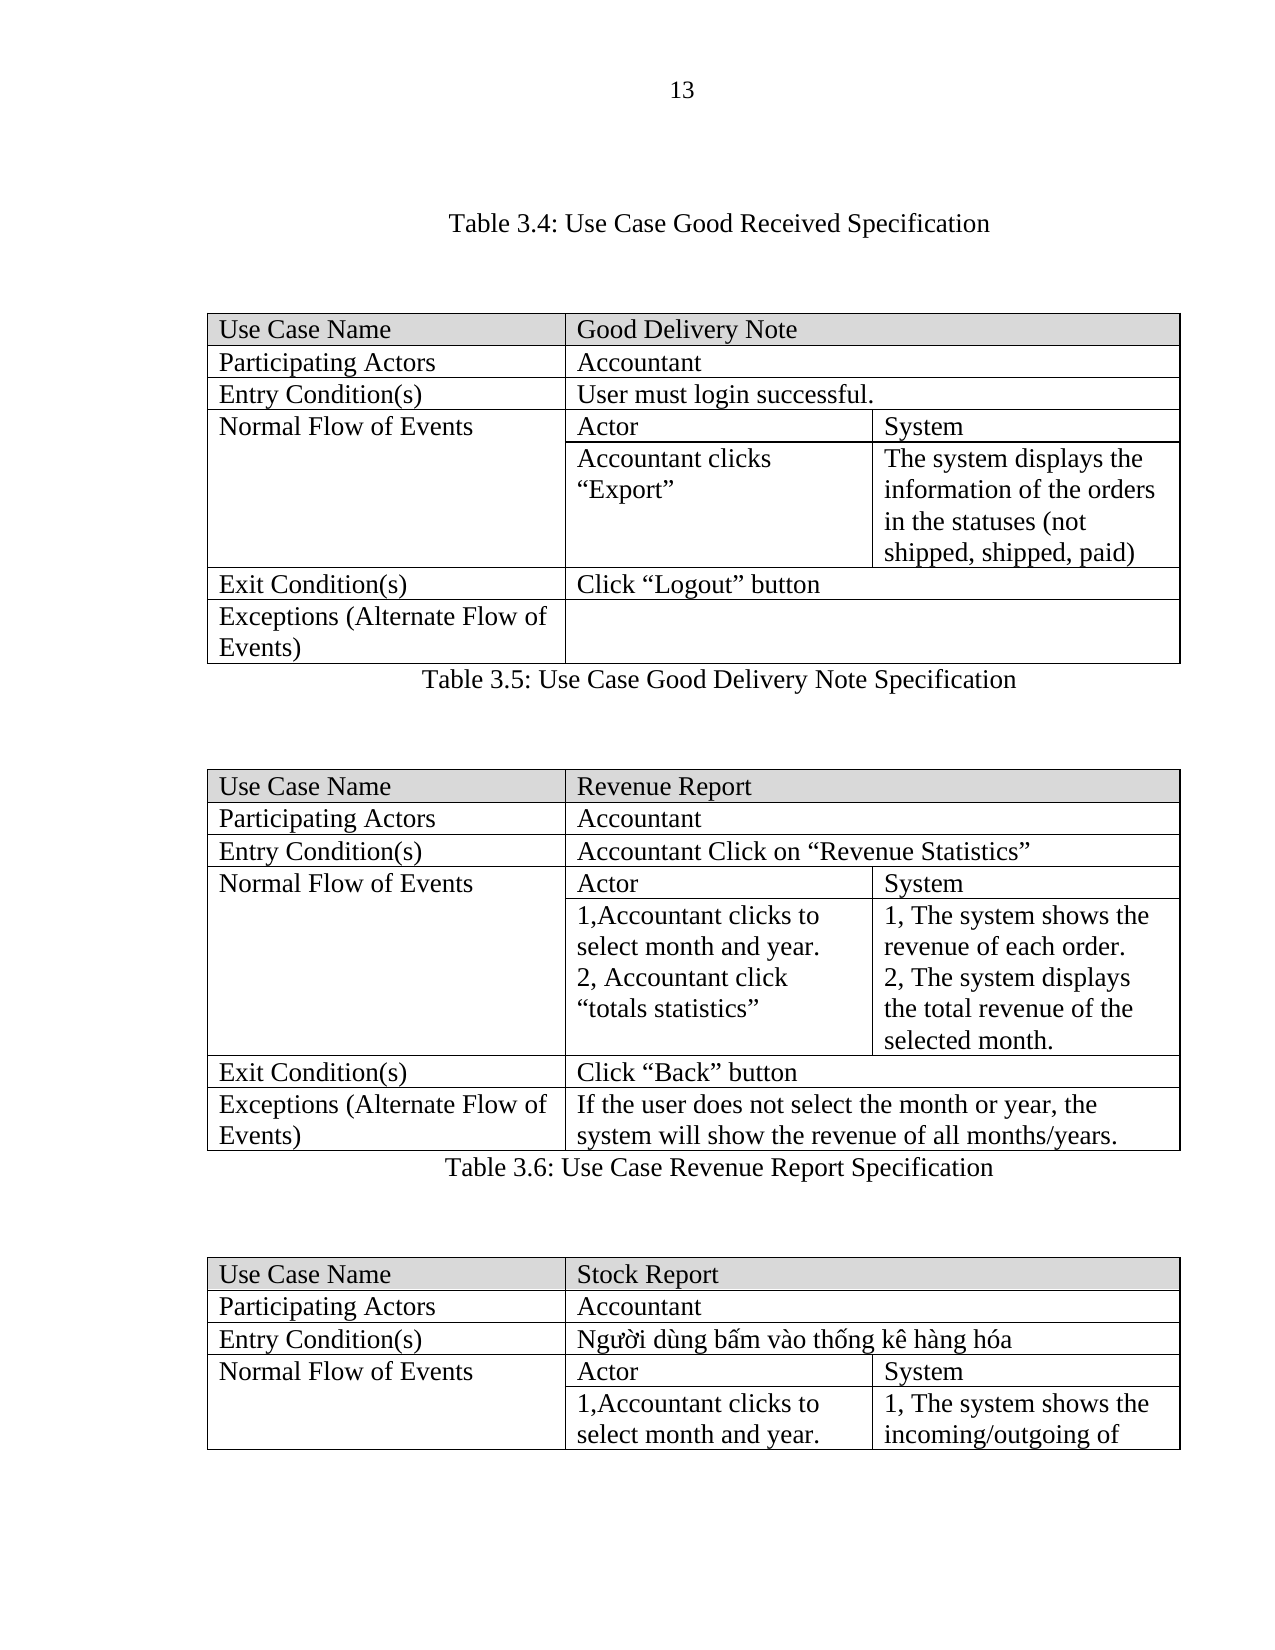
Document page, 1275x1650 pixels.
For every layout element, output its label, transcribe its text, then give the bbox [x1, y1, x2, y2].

table_cell Exit Condition(s) [208, 568, 565, 599]
table_cell Normal Flow of Events [208, 867, 565, 1055]
table_header Good Delivery Note [566, 314, 1179, 345]
table_cell Normal Flow of Events [208, 1355, 565, 1449]
table_cell The system displays the information of the orders in the statuses (not shipped, shipped, paid) [873, 443, 1179, 567]
text Table 3.5: Use Case Good Delivery Note Specification [207, 664, 1157, 695]
table_cell [566, 600, 1179, 662]
table_cell System [873, 410, 1179, 441]
table_cell System [873, 1355, 1179, 1386]
table_cell Người dùng bấm vào thống kê hàng hóa [566, 1323, 1179, 1354]
table_cell Exceptions (Alternate Flow of Events) [208, 1088, 565, 1150]
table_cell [873, 1387, 1179, 1449]
table_header Stock Report [566, 1258, 1179, 1289]
table_cell Entry Condition(s) [208, 378, 565, 409]
table_cell System [873, 867, 1179, 898]
table_cell 1,Accountant clicks to select month and year. 2, Accountant click “totals statistics” [566, 899, 872, 1055]
table_cell Exceptions (Alternate Flow of Events) [208, 600, 565, 662]
table_header Use Case Name [208, 770, 565, 802]
table_cell Actor [566, 1355, 872, 1386]
table_cell Accountant clicks “Export” [566, 443, 872, 567]
table_cell Accountant [566, 803, 1179, 834]
table_header Use Case Name [208, 1258, 565, 1289]
table_cell Accountant Click on “Revenue Statistics” [566, 835, 1179, 866]
table_cell 1, The system shows the revenue of each order. 2, The system displays the total revenue of the selected month. [873, 899, 1179, 1055]
table_cell User must login successful. [566, 378, 1179, 409]
table_cell Click “Back” button [566, 1056, 1179, 1087]
table_cell Entry Condition(s) [208, 835, 565, 866]
table_header Use Case Name [208, 314, 565, 345]
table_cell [566, 1387, 872, 1449]
table_cell Actor [566, 410, 872, 441]
table_cell Exit Condition(s) [208, 1056, 565, 1087]
table_cell Participating Actors [208, 803, 565, 834]
table_cell Entry Condition(s) [208, 1323, 565, 1354]
table_cell If the user does not select the month or year, the system will show the revenue of all months/years. [566, 1088, 1179, 1150]
text Table 3.6: Use Case Revenue Report Specification [207, 1151, 1157, 1183]
table_cell Actor [566, 867, 872, 898]
table_cell Accountant [566, 346, 1179, 377]
text Table 3.4: Use Case Good Received Specification [207, 207, 1157, 238]
table_header Revenue Report [566, 770, 1179, 802]
table_cell Normal Flow of Events [208, 410, 565, 567]
table_cell Click “Logout” button [566, 568, 1179, 599]
table_cell Accountant [566, 1291, 1179, 1322]
table_cell Participating Actors [208, 346, 565, 377]
table_cell Participating Actors [208, 1291, 565, 1322]
